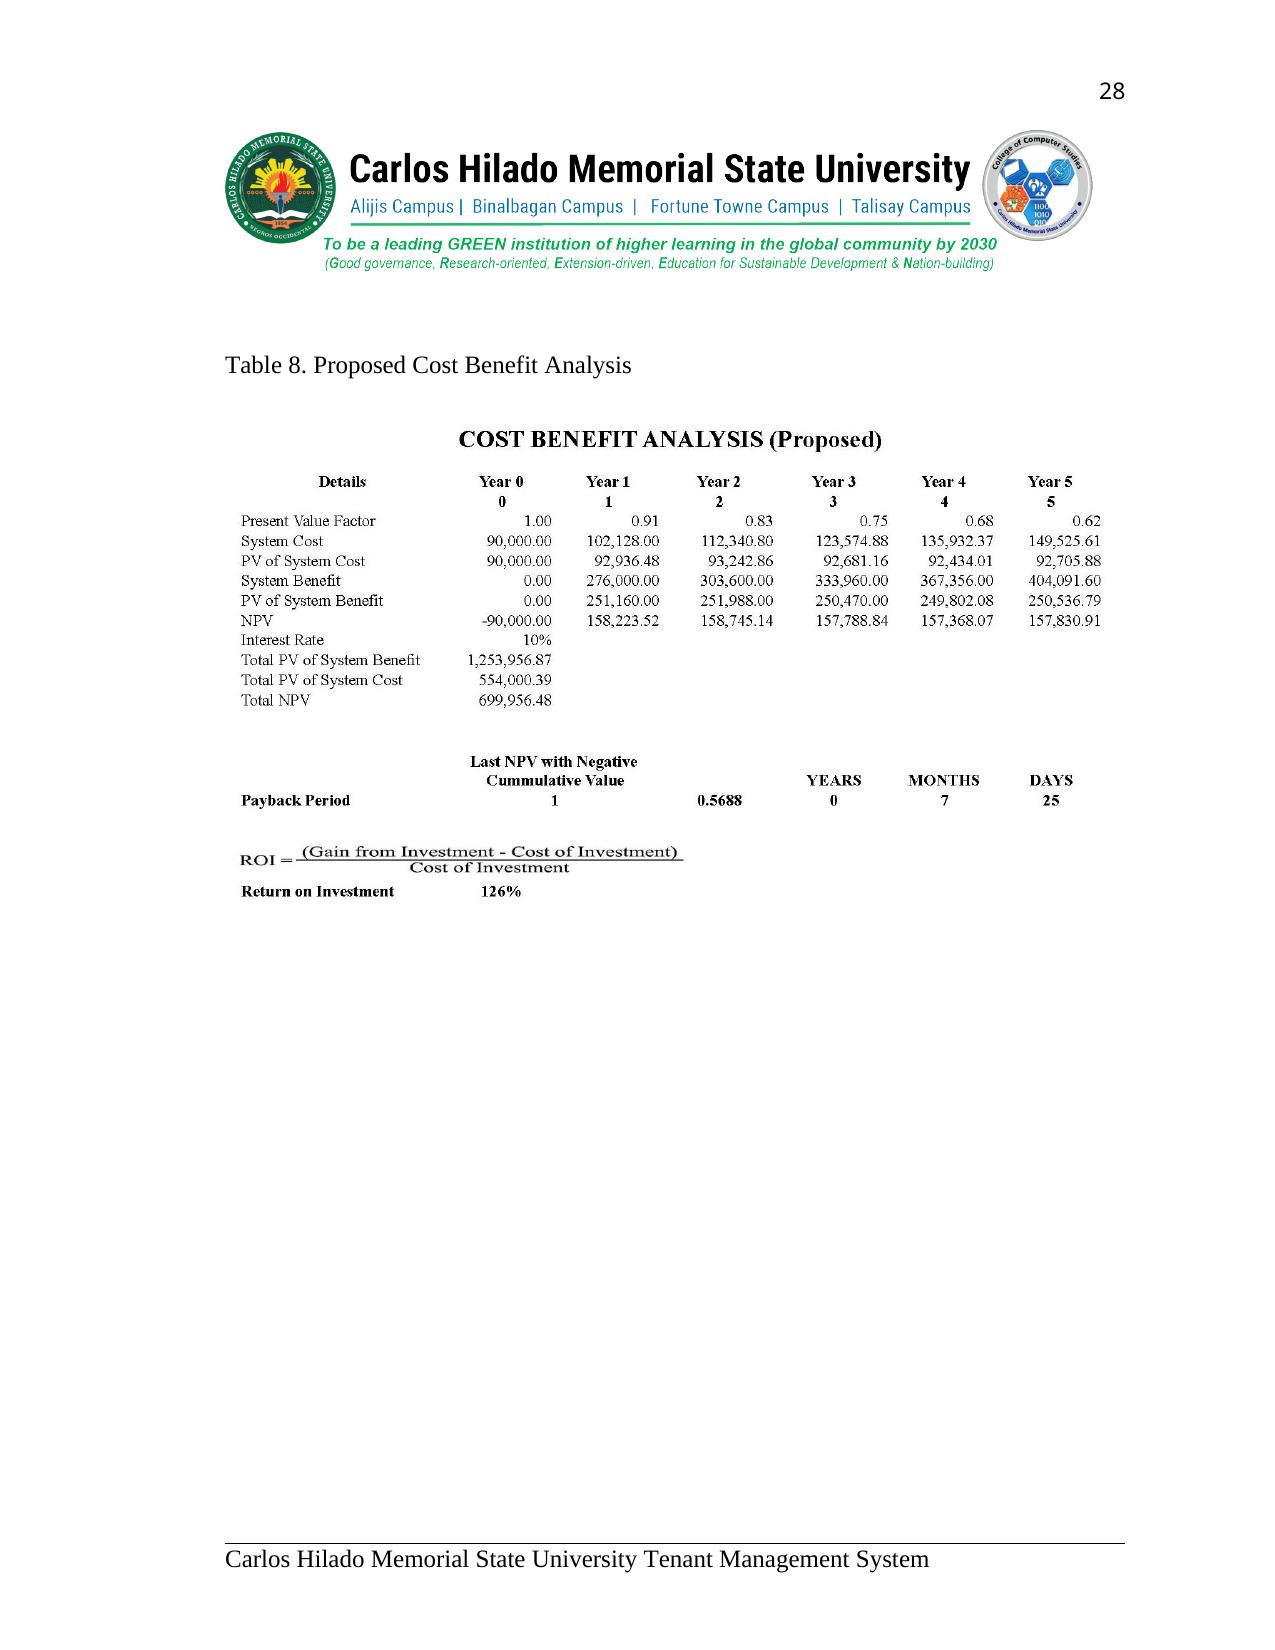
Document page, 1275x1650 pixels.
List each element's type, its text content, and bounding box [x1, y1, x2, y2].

picture [225, 400, 1125, 938]
text Proposed Cost Benefit Analysis [225, 350, 1125, 379]
picture [225, 127, 1096, 272]
